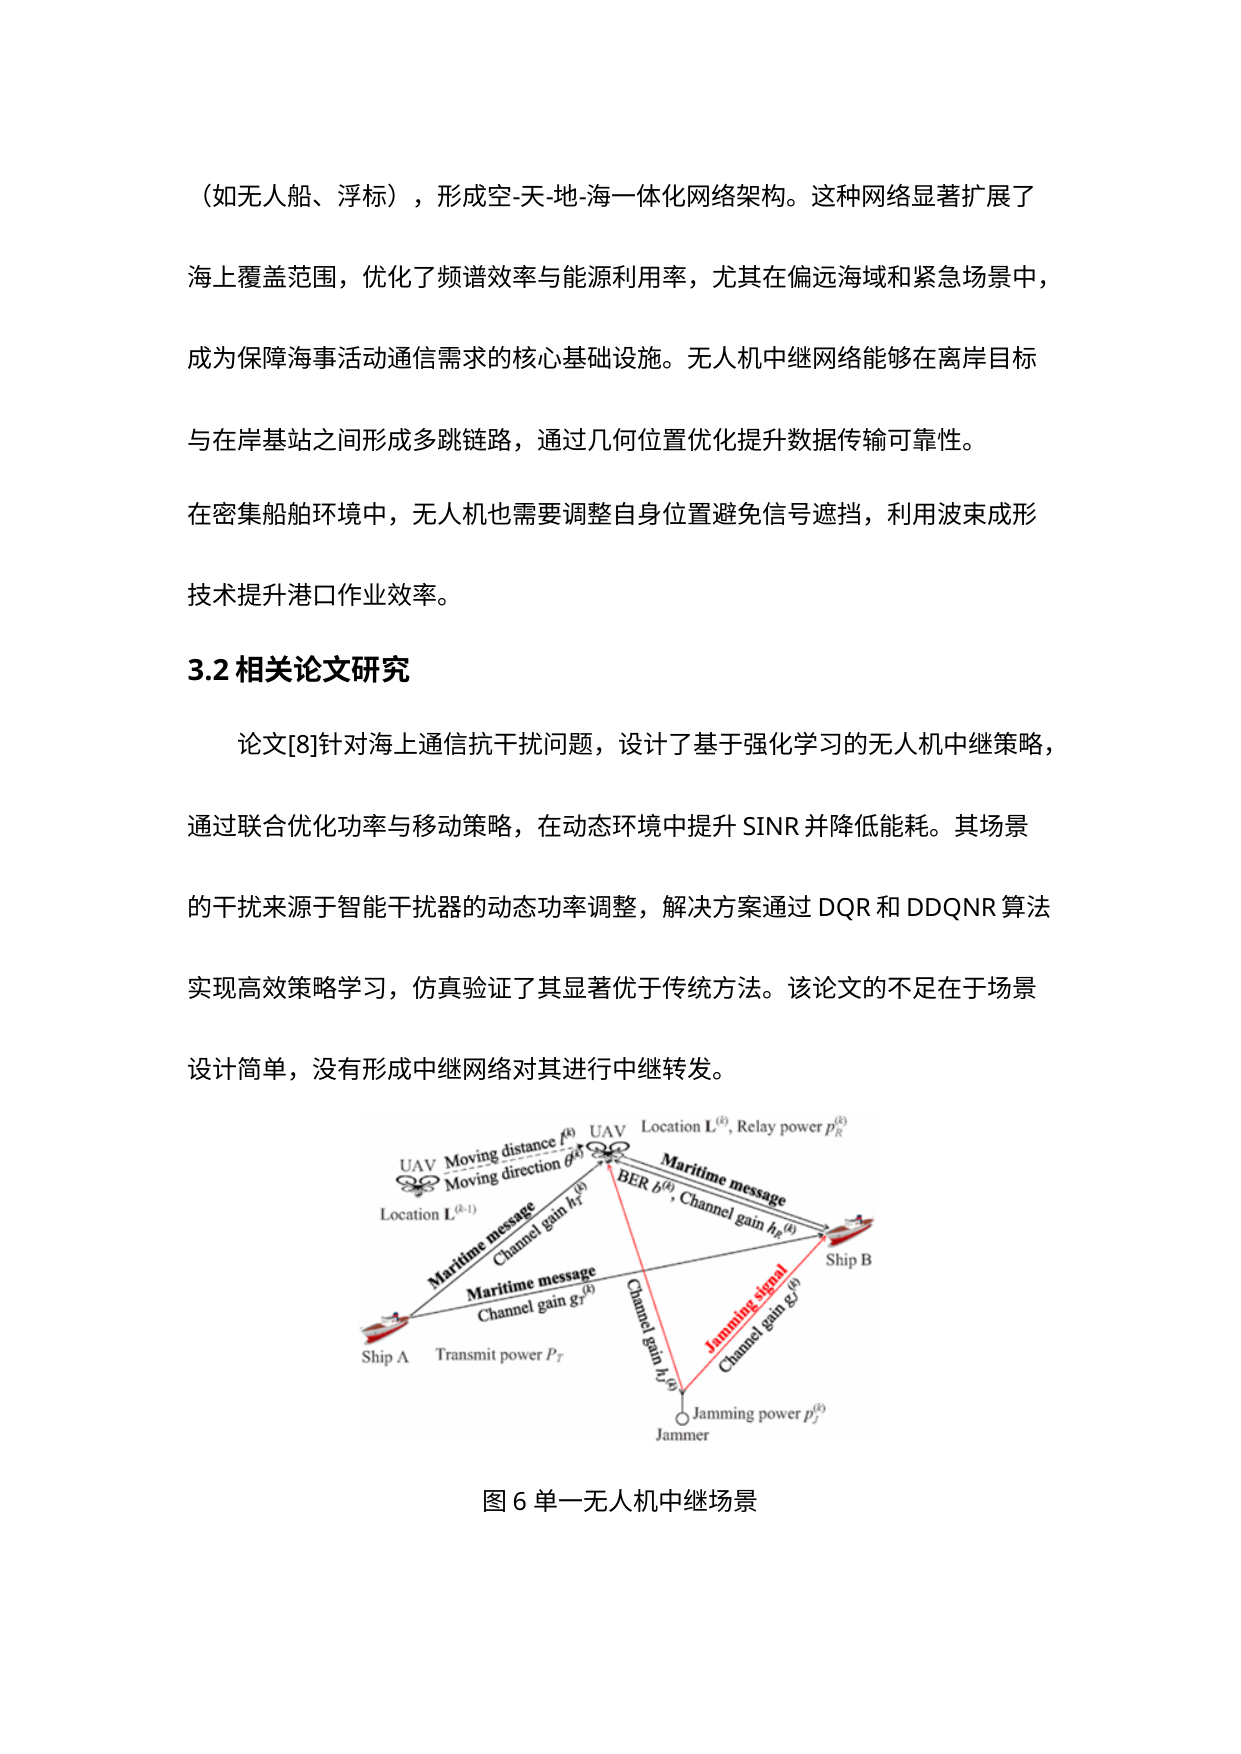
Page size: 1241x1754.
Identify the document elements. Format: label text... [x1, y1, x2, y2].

picture [347, 1109, 893, 1446]
text 在密集船舶环境中，无人机也需要调整自身位置避免信号遮挡，利用波束成形技术提升港口作业效率。 [187, 480, 1053, 626]
text 3.2相关论文研究 [187, 635, 1053, 700]
text 图6 单一无人机中继场景 [187, 1467, 1053, 1532]
text 论文[8]针对海上通信抗干扰问题，设计了基于强化学习的无人机中继策略，通过联合优化功率与移动策略，在动态环境中提升SINR并降低能耗。其场景的干扰来源于智能干扰器的动态功率调整，解决方案通过DQR和DDQNR算法实现高效策略学习，仿真验证了其显著优于传统方法。该论文的不足在于场景设计简单，没有形成中继网络对其进行中继转发。 [187, 711, 1053, 1101]
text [187, 162, 1053, 471]
